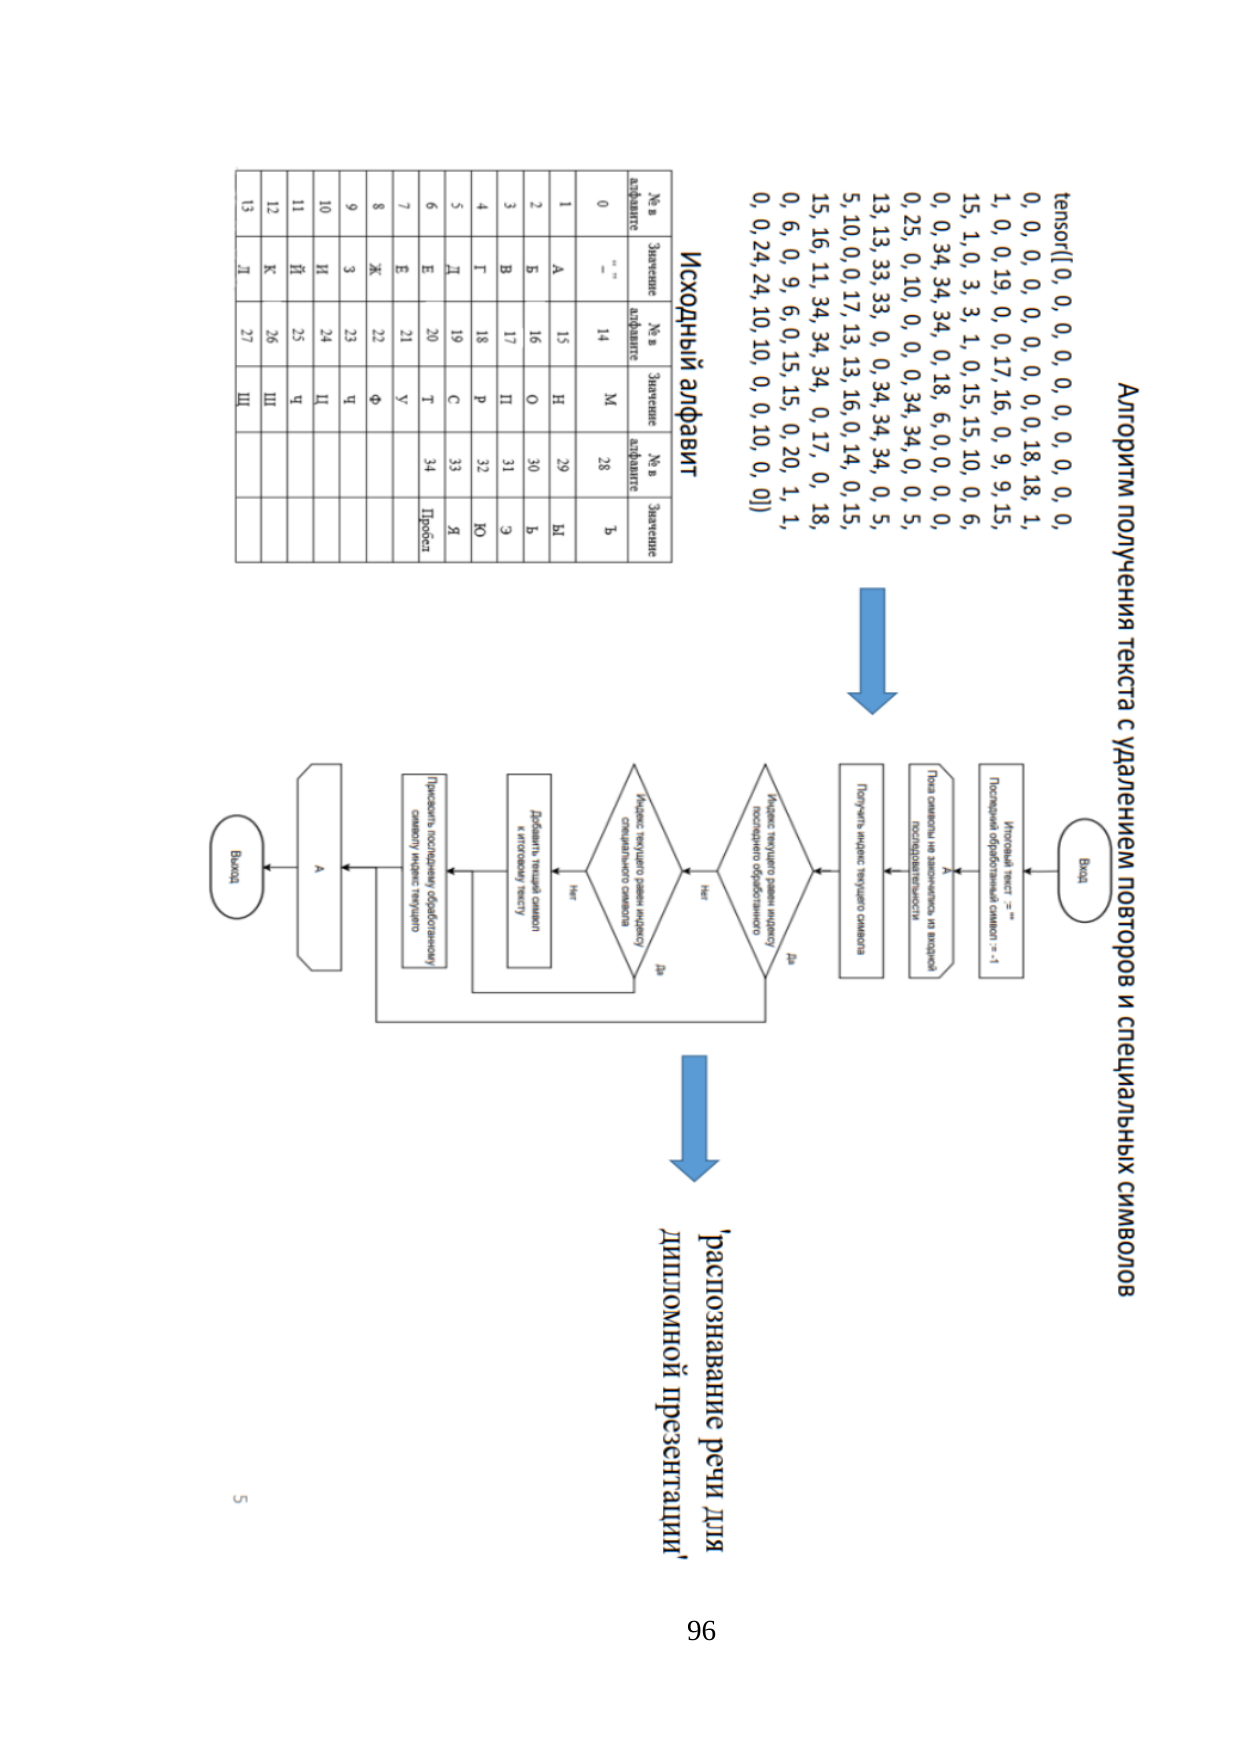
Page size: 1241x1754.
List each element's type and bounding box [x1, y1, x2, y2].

picture [203, 120, 1160, 1604]
